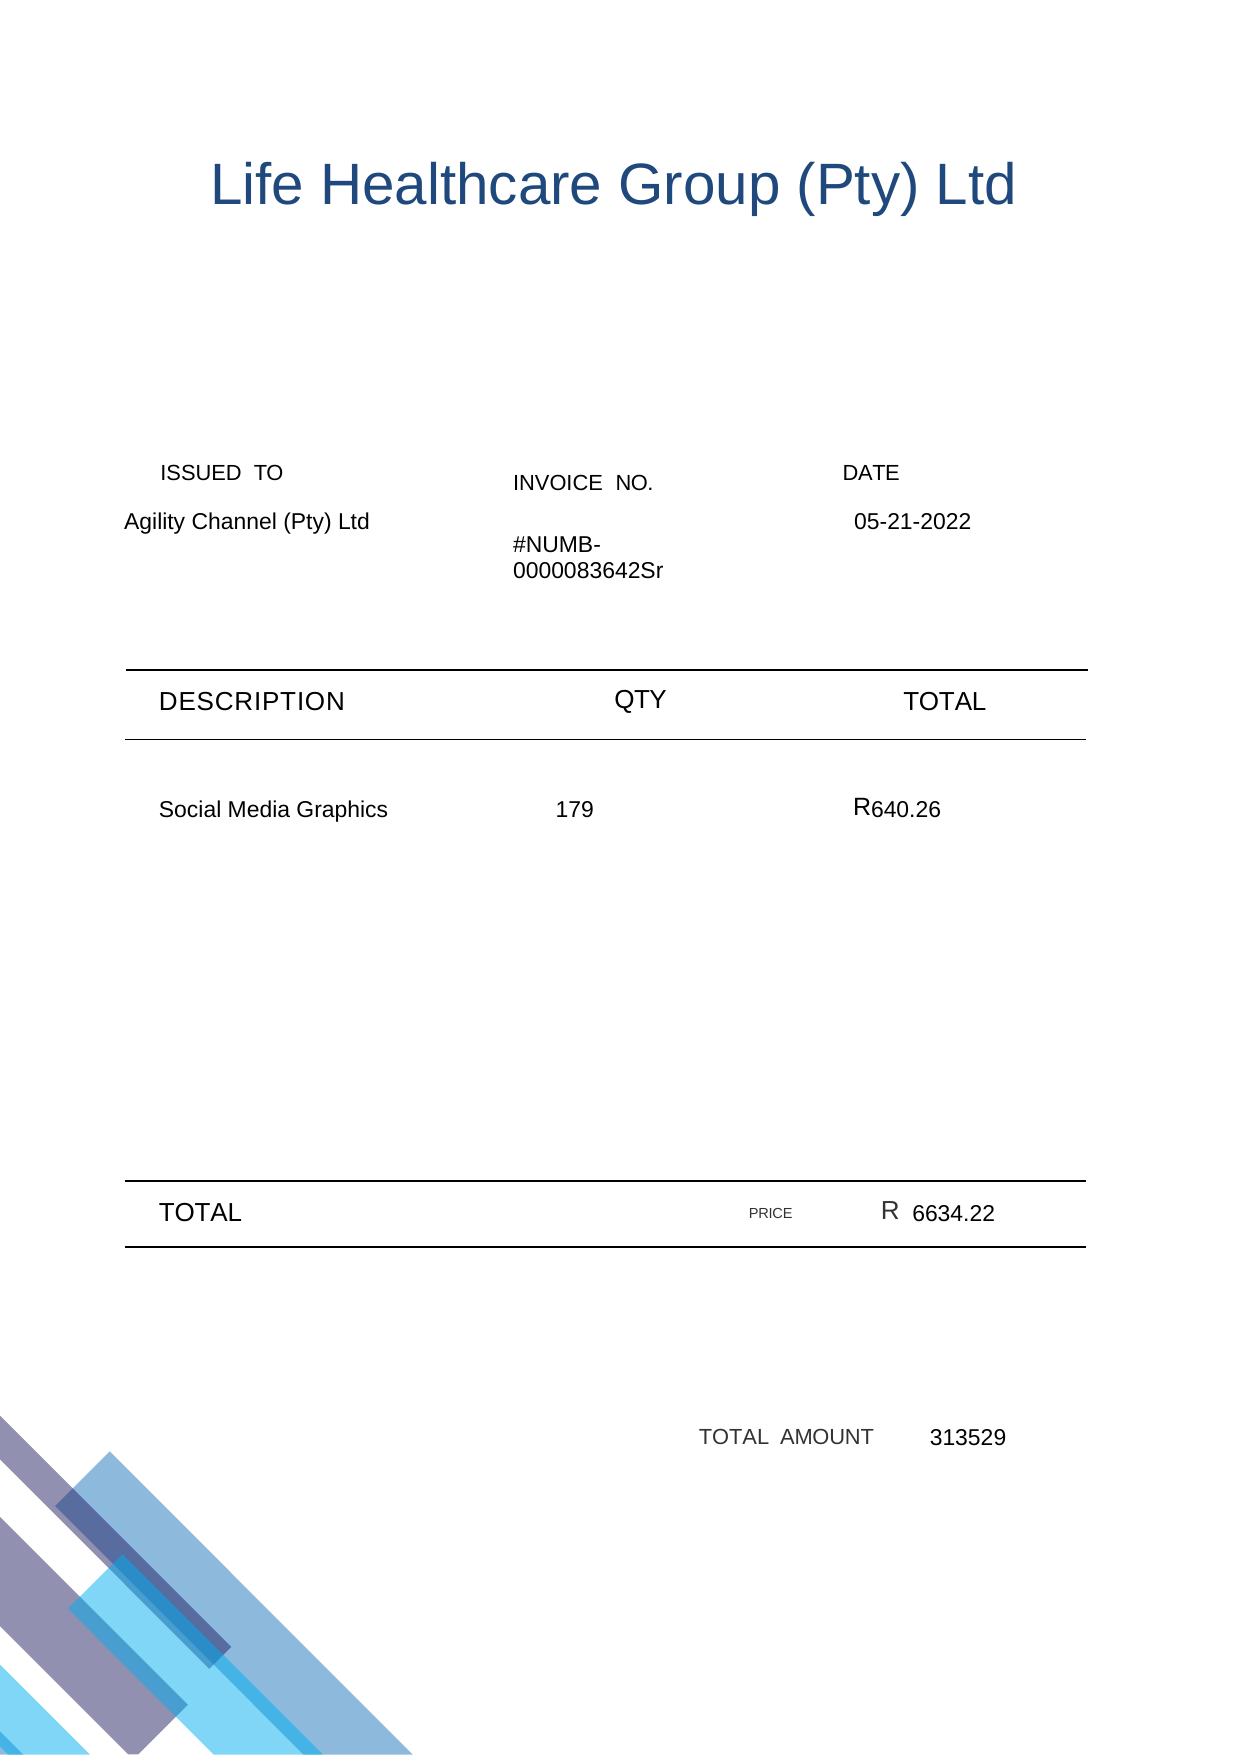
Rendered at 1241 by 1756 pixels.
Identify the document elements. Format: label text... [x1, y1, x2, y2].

text 05-21-2022 [854, 508, 1115, 534]
text Social Media Graphics 179 R640.26 [159, 791, 1115, 822]
text #NUMB- 0000083642SrDATE [513, 531, 683, 583]
text TOTAL PRICE R 6634.22 [159, 1195, 1115, 1227]
text Life Healthcare Group (Pty) Ltd [112, 150, 1115, 217]
text ISSUED TO [160, 460, 390, 485]
text TOTAL AMOUNT 313529 [698, 1423, 1115, 1450]
text DESCRIPTION QTY TOTAL [159, 684, 1115, 716]
text INVOICE NO. [513, 469, 683, 521]
text Agility Channel (Pty) Ltd [124, 508, 390, 534]
